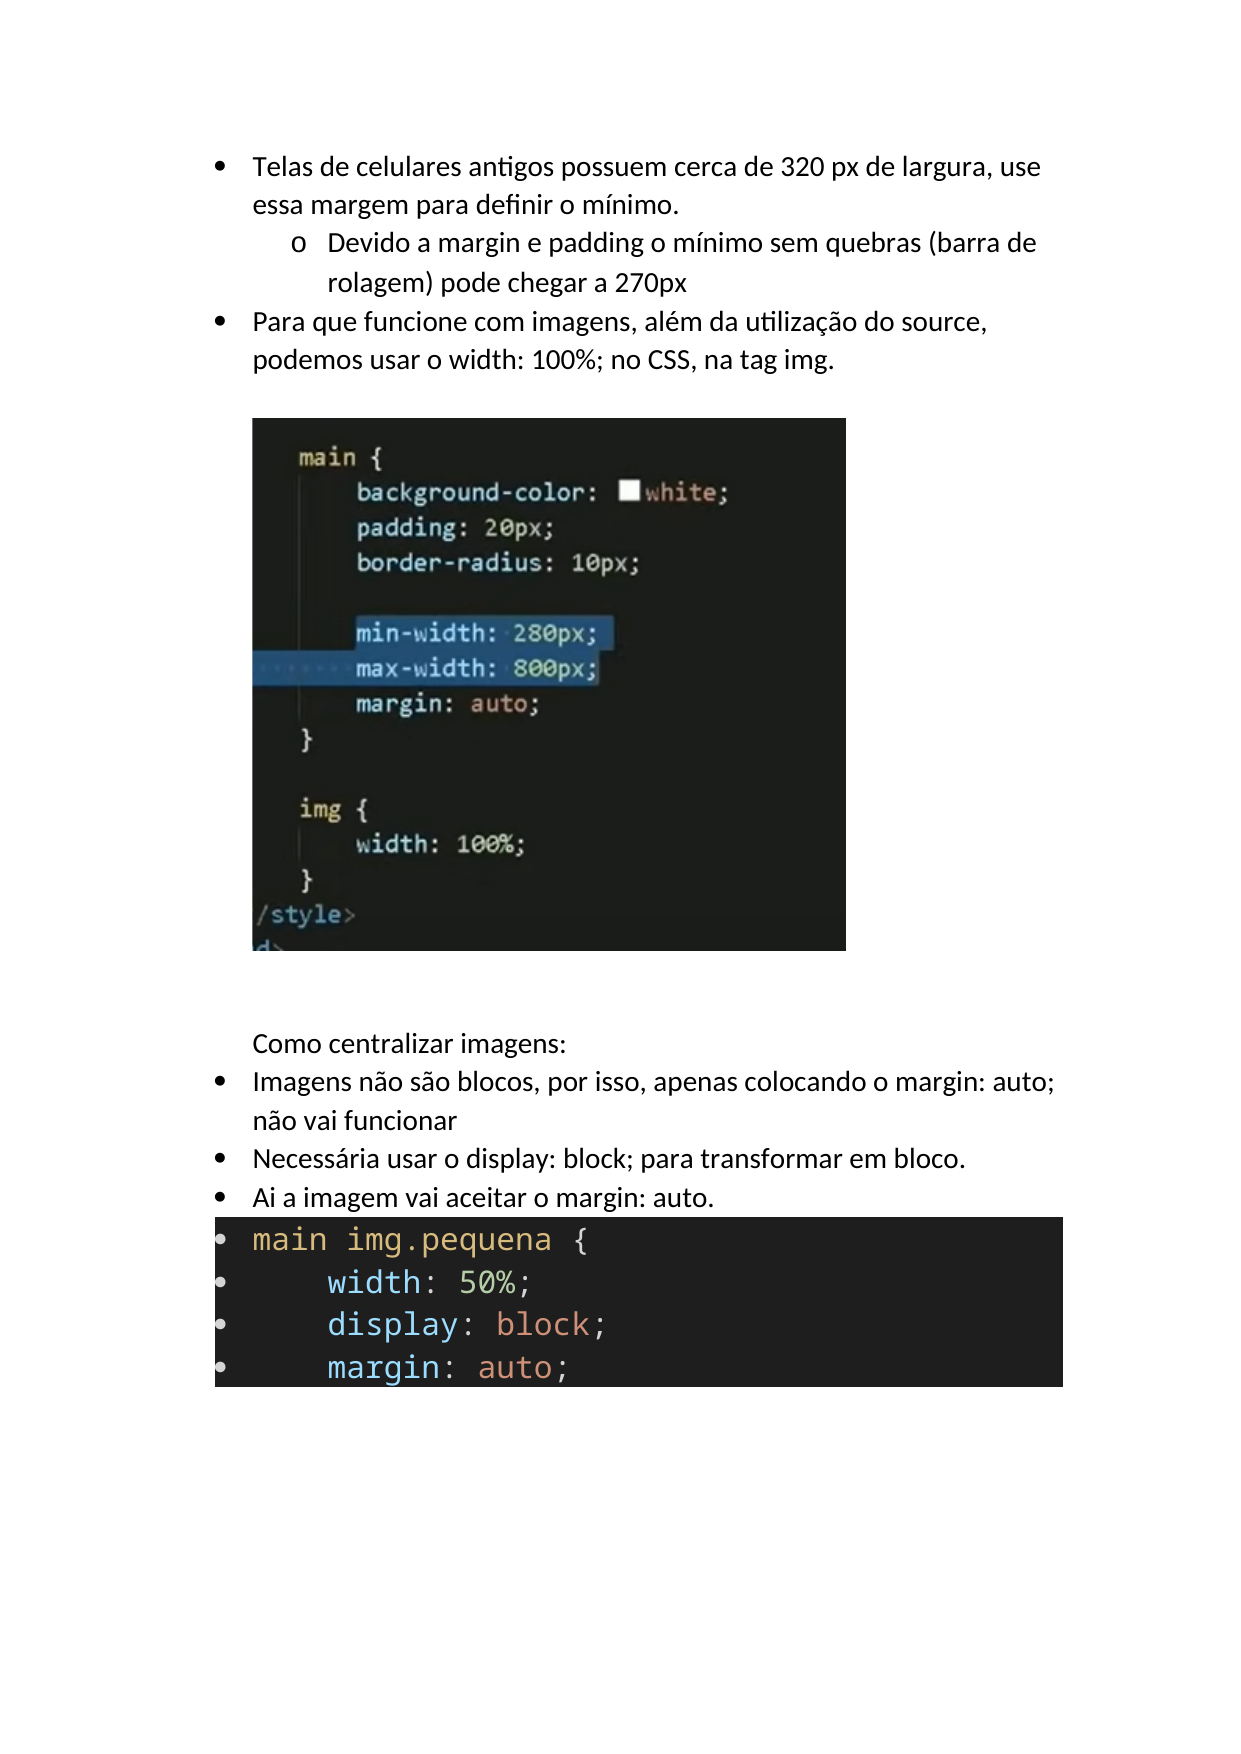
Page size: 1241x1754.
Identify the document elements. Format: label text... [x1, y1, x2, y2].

picture [252, 418, 846, 951]
list Como centralizar imagens: [252, 1025, 1063, 1061]
list Devido a margin e padding o mínimo sem quebras (barra de rolagem) pode chegar a 270px [290, 224, 1063, 300]
list width: 50%; [215, 1260, 1063, 1302]
list display: block; [215, 1302, 1063, 1345]
list main img.pequena { [215, 1217, 1063, 1260]
list Telas de celulares antigos possuem cerca de 320 px de largura, use essa margem para definir o mínimo. [215, 148, 1063, 222]
list Para que funcione com imagens, além da utilização do source, podemos usar o width: 100%; no CSS, na tag img. [215, 303, 1063, 377]
list margin: auto; [215, 1345, 1063, 1387]
list Imagens não são blocos, por isso, apenas colocando o margin: auto; não vai funcionar [215, 1063, 1063, 1137]
list Ai a imagem vai aceitar o margin: auto. [215, 1179, 1063, 1214]
list Necessária usar o display: block; para transformar em bloco. [215, 1140, 1063, 1176]
